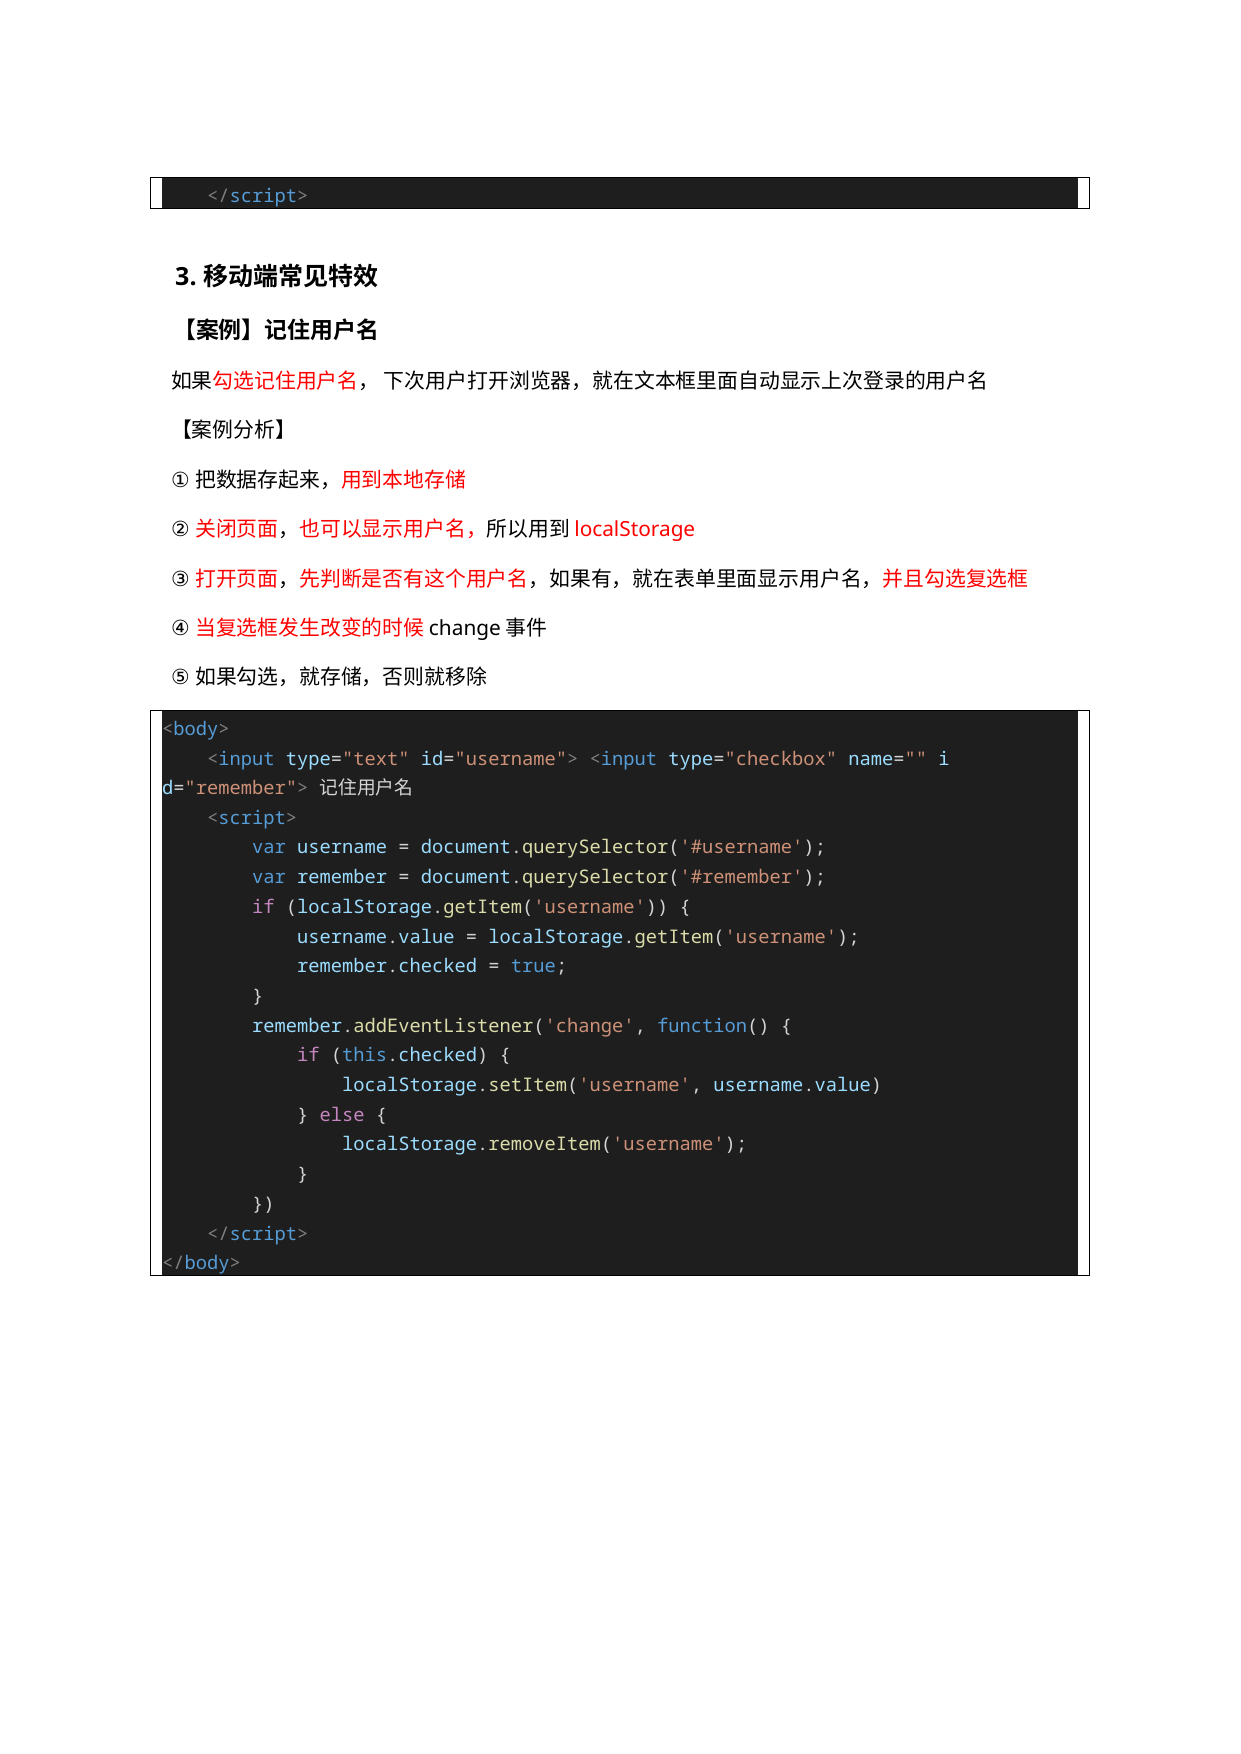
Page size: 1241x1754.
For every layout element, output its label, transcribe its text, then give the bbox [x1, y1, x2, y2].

text ① 把数据存起来，用到本地存储 [150, 463, 1090, 493]
text ② 关闭页面，也可以显示用户名，所以用到localStorage [150, 512, 1090, 543]
text 【案例分析】 [150, 414, 1090, 444]
text 如果勾选记住用户名， 下次用户打开浏览器，就在文本框里面自动显示上次登录的用户名 [150, 364, 1090, 395]
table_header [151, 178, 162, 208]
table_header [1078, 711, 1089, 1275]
text 3. 移动端常见特效 [150, 256, 1090, 292]
text 【案例】记住用户名 [150, 312, 1090, 345]
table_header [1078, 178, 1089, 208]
text ③ 打开页面，先判断是否有这个用户名，如果有，就在表单里面显示用户名，并且勾选复选框 [150, 562, 1090, 592]
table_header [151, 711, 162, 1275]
text ⑤ 如果勾选，就存储，否则就移除 [150, 661, 1090, 691]
text ④ 当复选框发生改变的时候 change事件 [150, 611, 1090, 641]
